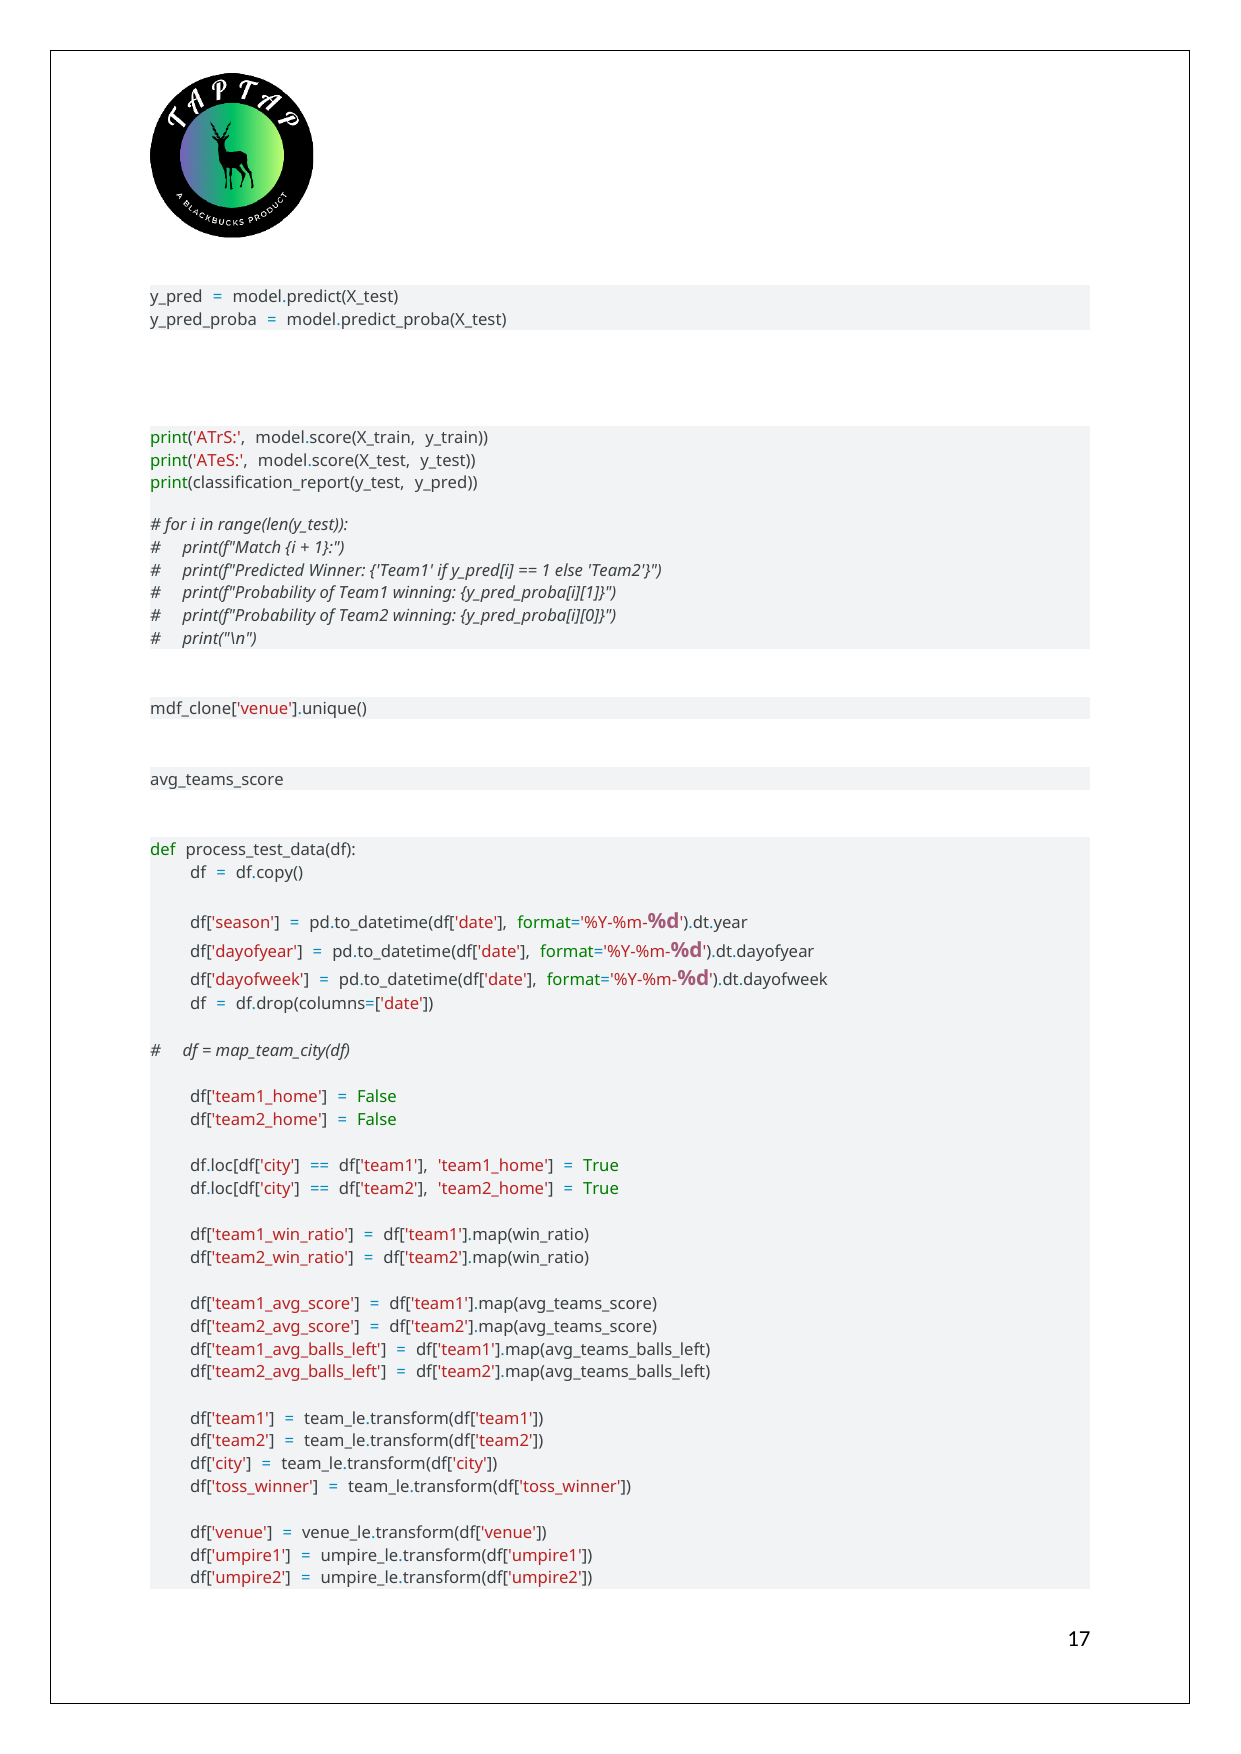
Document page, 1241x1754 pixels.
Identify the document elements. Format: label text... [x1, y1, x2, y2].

text # print(f"Match {i + 1}:") [150, 535, 1090, 558]
text print(classification_report(y_test, y_pred)) [150, 471, 1090, 494]
text df['team2_avg_score'] = df['team2'].map(avg_teams_score) [150, 1314, 1090, 1337]
text # for i in range(len(y_test)): [150, 513, 1090, 535]
text df['city'] = team_le.transform(df['city']) [150, 1452, 1090, 1474]
text df['dayofweek'] = pd.to_datetime(df['date'], format='%Y-%m-%d').dt.dayofweek [150, 963, 1090, 992]
text df['dayofyear'] = pd.to_datetime(df['date'], format='%Y-%m-%d').dt.dayofyear [150, 935, 1090, 963]
text df['season'] = pd.to_datetime(df['date'], format='%Y-%m-%d').dt.year [150, 907, 1090, 935]
text df['team1_avg_balls_left'] = df['team1'].map(avg_teams_balls_left) [150, 1337, 1090, 1360]
text y_pred_proba = model.predict_proba(X_test) [150, 308, 1090, 330]
text df['team1_avg_score'] = df['team1'].map(avg_teams_score) [150, 1292, 1090, 1314]
text def process_test_data(df): [150, 837, 1090, 860]
text df['toss_winner'] = team_le.transform(df['toss_winner']) [150, 1474, 1090, 1497]
text df['team1'] = team_le.transform(df['team1']) [150, 1406, 1090, 1429]
text df.loc[df['city'] == df['team2'], 'team2_home'] = True [150, 1176, 1090, 1199]
text # print(f"Probability of Team1 winning: {y_pred_proba[i][1]}") [150, 581, 1090, 603]
text df.loc[df['city'] == df['team1'], 'team1_home'] = True [150, 1154, 1090, 1176]
text # print(f"Probability of Team2 winning: {y_pred_proba[i][0]}") [150, 603, 1090, 626]
text df = df.drop(columns=['date']) [150, 992, 1090, 1014]
text df['umpire1'] = umpire_le.transform(df['umpire1']) [150, 1543, 1090, 1566]
text # print(f"Predicted Winner: {'Team1' if y_pred[i] == 1 else 'Team2'}") [150, 558, 1090, 581]
text df['team1_home'] = False [150, 1084, 1090, 1107]
text df['team2_home'] = False [150, 1107, 1090, 1130]
text df = df.copy() [150, 860, 1090, 883]
text df['umpire2'] = umpire_le.transform(df['umpire2']) [150, 1566, 1090, 1589]
text df['team2_win_ratio'] = df['team2'].map(win_ratio) [150, 1245, 1090, 1268]
text # print("\n") [150, 626, 1090, 649]
text mdf_clone['venue'].unique() [150, 697, 1090, 719]
text avg_teams_score [150, 767, 1090, 790]
text print('ATrS:', model.score(X_train, y_train)) [150, 426, 1090, 448]
picture [150, 73, 314, 238]
text df['venue'] = venue_le.transform(df['venue']) [150, 1521, 1090, 1543]
text df['team2_avg_balls_left'] = df['team2'].map(avg_teams_balls_left) [150, 1360, 1090, 1383]
text df['team1_win_ratio'] = df['team1'].map(win_ratio) [150, 1223, 1090, 1245]
text df['team2'] = team_le.transform(df['team2']) [150, 1429, 1090, 1452]
text print('ATeS:', model.score(X_test, y_test)) [150, 448, 1090, 471]
text y_pred = model.predict(X_test) [150, 285, 1090, 308]
text # df = map_team_city(df) [150, 1038, 1090, 1061]
